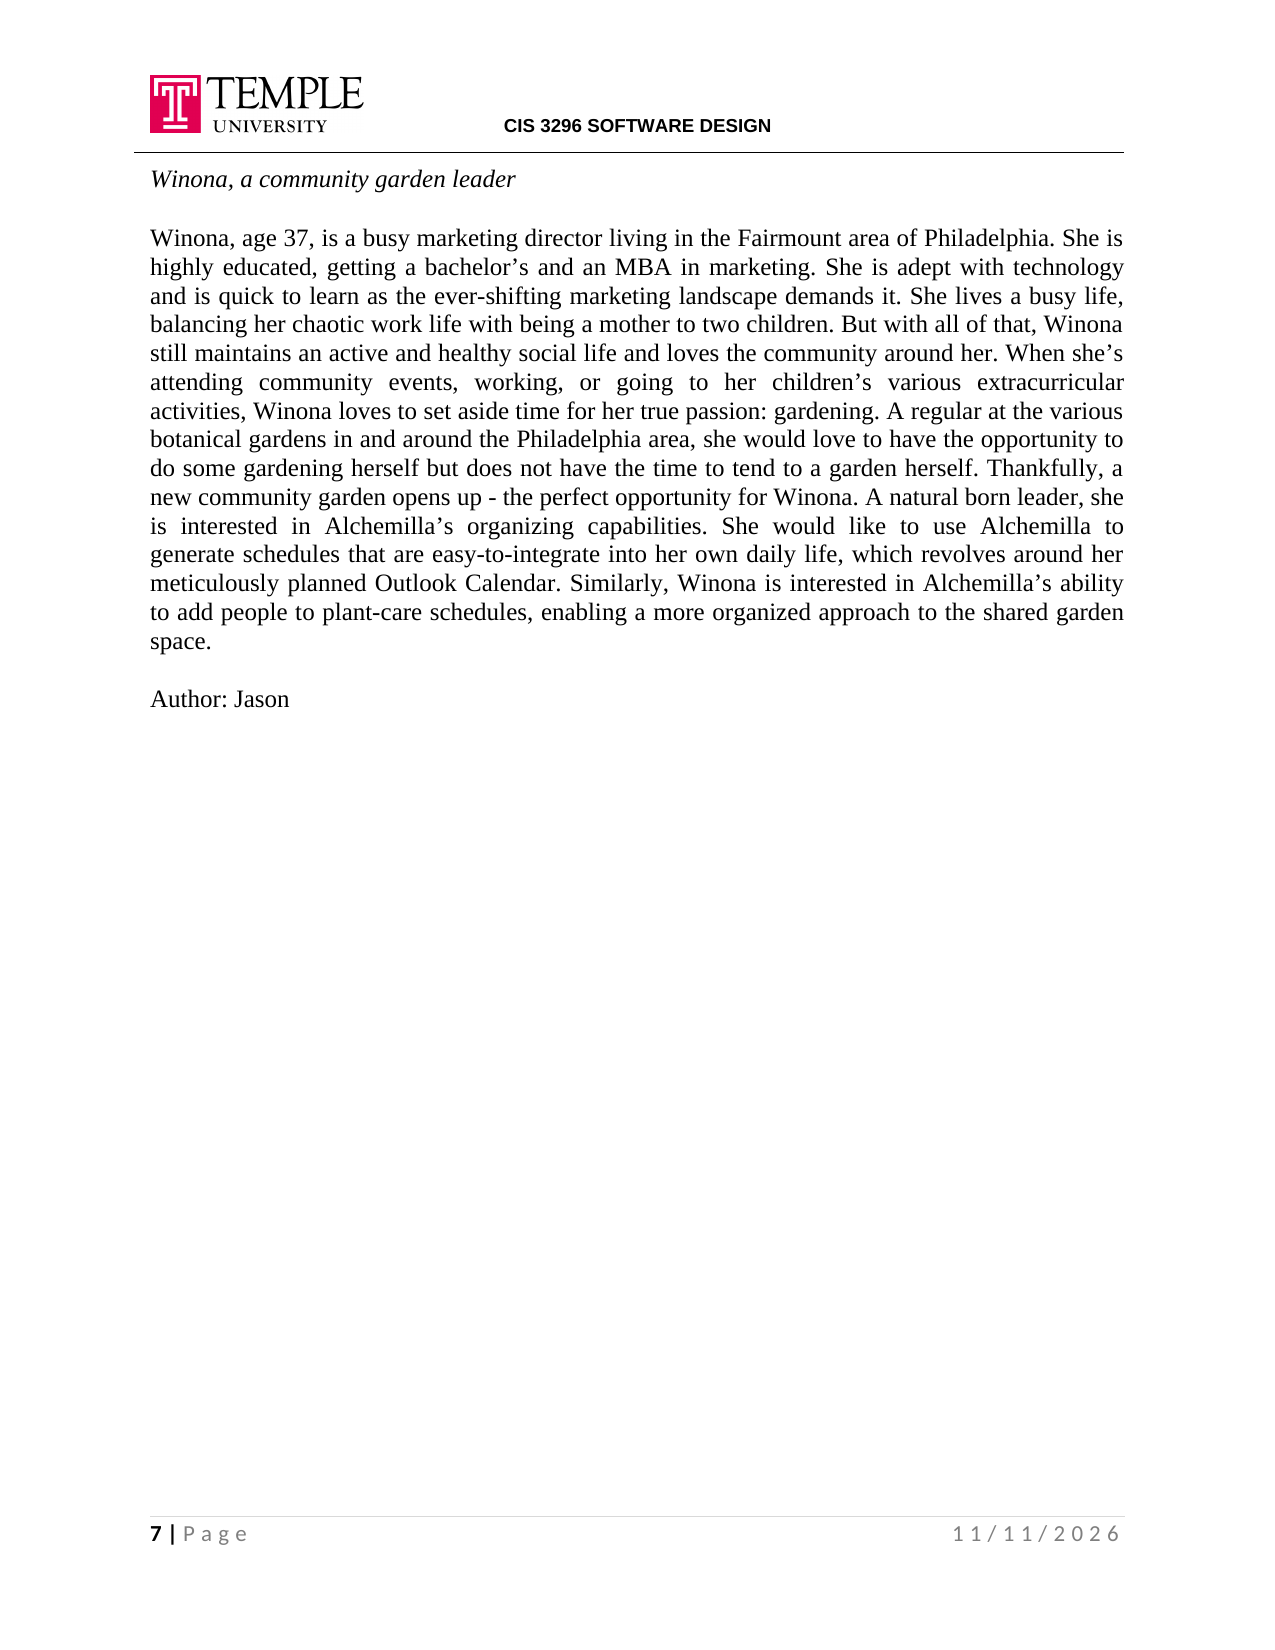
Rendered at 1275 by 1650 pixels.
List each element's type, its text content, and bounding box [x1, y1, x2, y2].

picture [150, 75, 364, 133]
text Author: Jason [150, 684, 1125, 713]
text Winona, age 37, is a busy marketing director living in the Fairmount area of Philadelphia. She is highly educated, getting a bachelor’s and an MBA in marketing. She is adept with technology and is quick to learn as the ever-shifting marketing landscape demands it. She lives a busy life, balancing her chaotic work life with being a mother to two children. But with all of that, Winona still maintains an active and healthy social life and loves the community around her. When she’s attending community events, working, or going to her children’s various extracurricular activities, Winona loves to set aside time for her true passion: gardening. A regular at the various botanical gardens in and around the Philadelphia area, she would love to have the opportunity to do some gardening herself but does not have the time to tend to a garden herself. Thankfully, a new community garden opens up - the perfect opportunity for Winona. A natural born leader, she is interested in Alchemilla’s organizing capabilities. She would like to use Alchemilla to generate schedules that are easy-to-integrate into her own daily life, which revolves around her meticulously planned Outlook Calendar. Similarly, Winona is interested in Alchemilla’s ability to add people to plant-care schedules, enabling a more organized approach to the shared garden space. [150, 223, 1125, 654]
text Winona, a community garden leader [150, 164, 1125, 193]
